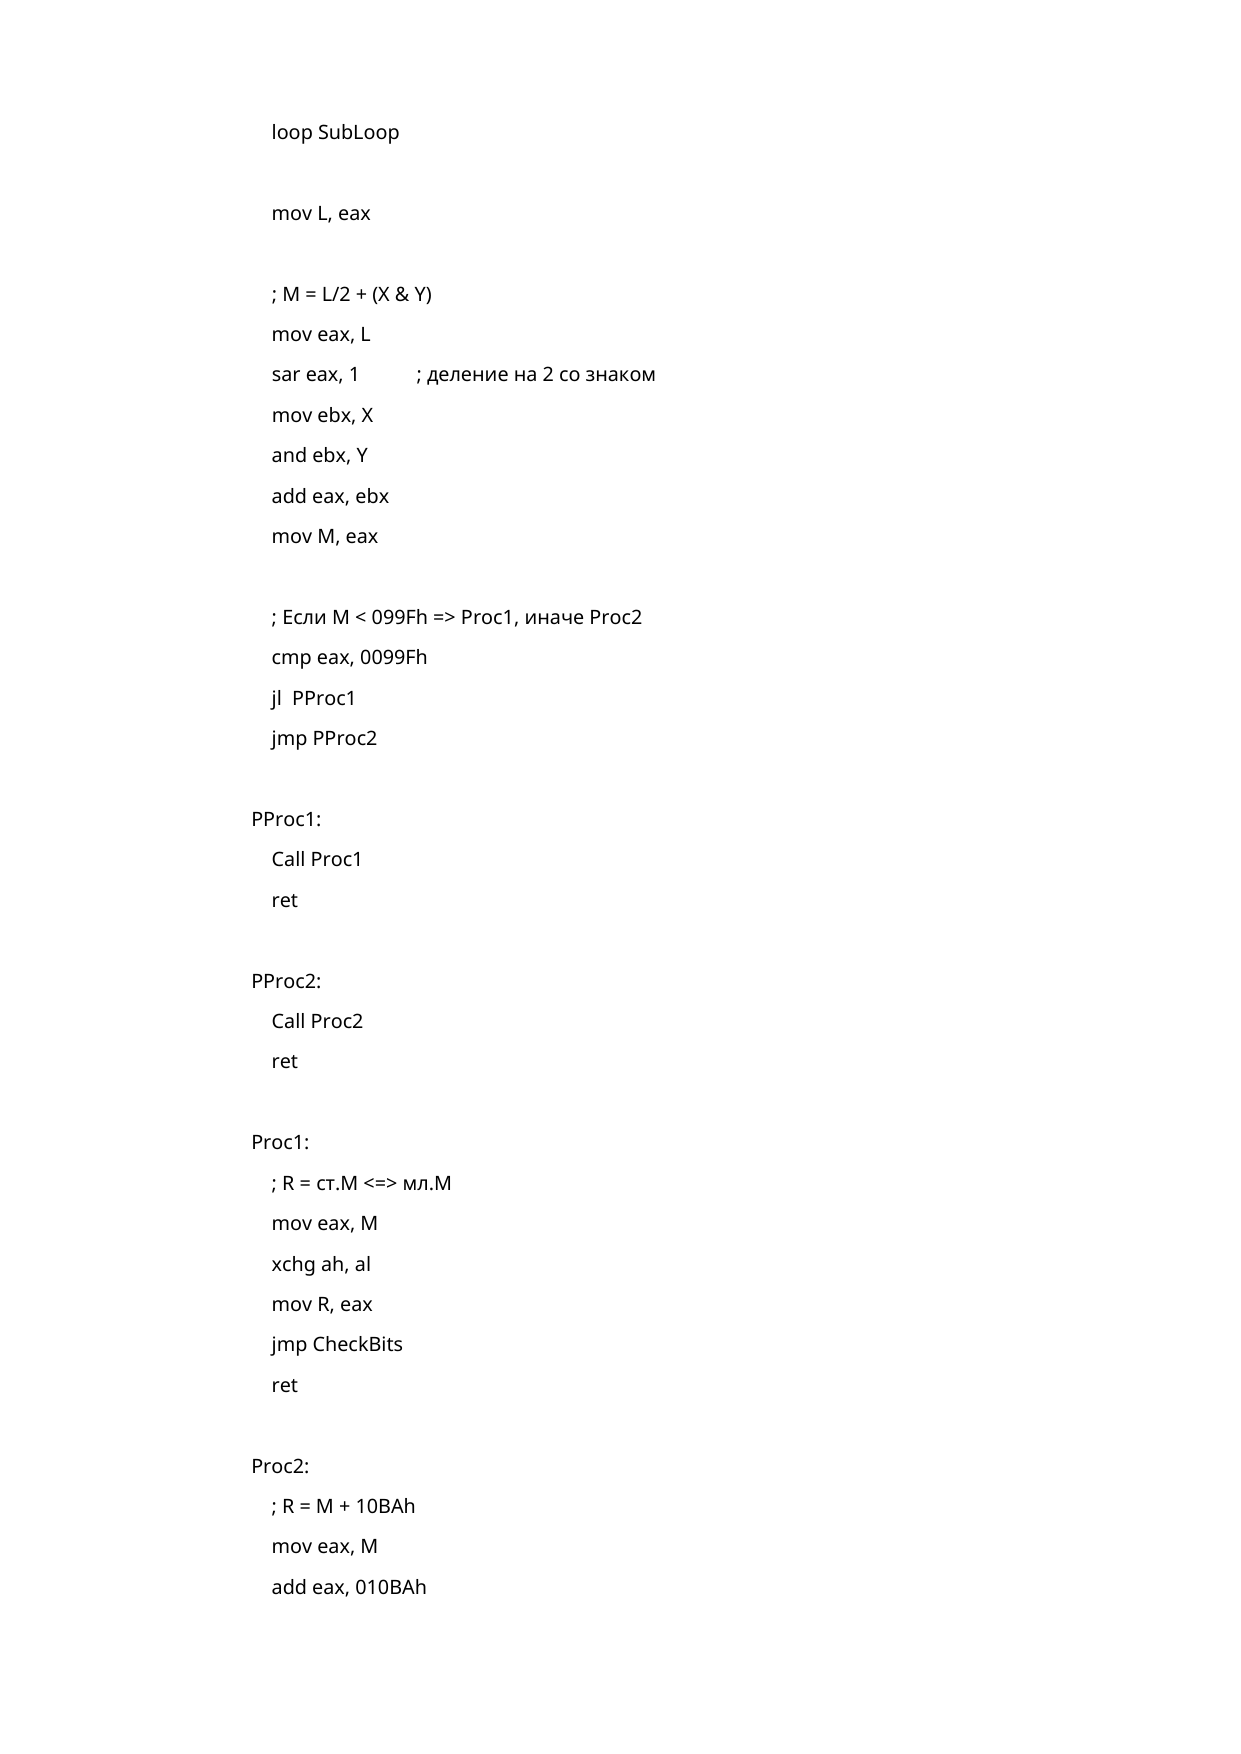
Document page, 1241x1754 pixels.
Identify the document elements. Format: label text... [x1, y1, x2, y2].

text ; M = L/2 + (X & Y) [177, 280, 1152, 307]
text jmp CheckBits [177, 1331, 1152, 1358]
text add eax, 010BAh [177, 1573, 1152, 1600]
text mov eax, L [177, 320, 1152, 347]
text loop SubLoop [177, 118, 1152, 145]
text PProc1: [177, 805, 1152, 832]
text Call Proc2 [177, 1007, 1152, 1034]
text Call Proc1 [177, 846, 1152, 873]
text mov R, eax [177, 1290, 1152, 1317]
text jl PProc1 [177, 684, 1152, 711]
text ; R = ст.М <=> мл.М [177, 1169, 1152, 1196]
text sar eax, 1 ; деление на 2 со знаком [177, 361, 1152, 388]
text mov L, eax [177, 199, 1152, 226]
text Proc2: [177, 1452, 1152, 1479]
text PProc2: [177, 967, 1152, 994]
text mov M, eax [177, 522, 1152, 549]
text ret [177, 1048, 1152, 1075]
text xchg ah, al [177, 1250, 1152, 1277]
text ret [177, 886, 1152, 913]
text cmp eax, 0099Fh [177, 643, 1152, 671]
text ; R = M + 10BAh [177, 1492, 1152, 1519]
text and ebx, Y [177, 441, 1152, 468]
text mov eax, M [177, 1533, 1152, 1560]
text jmp PProc2 [177, 724, 1152, 751]
text Proc1: [177, 1128, 1152, 1156]
text mov ebx, X [177, 401, 1152, 428]
text add eax, ebx [177, 482, 1152, 509]
text ; Если M < 099Fh => Proc1, иначе Proc2 [177, 603, 1152, 630]
text ret [177, 1371, 1152, 1398]
text mov eax, M [177, 1209, 1152, 1236]
